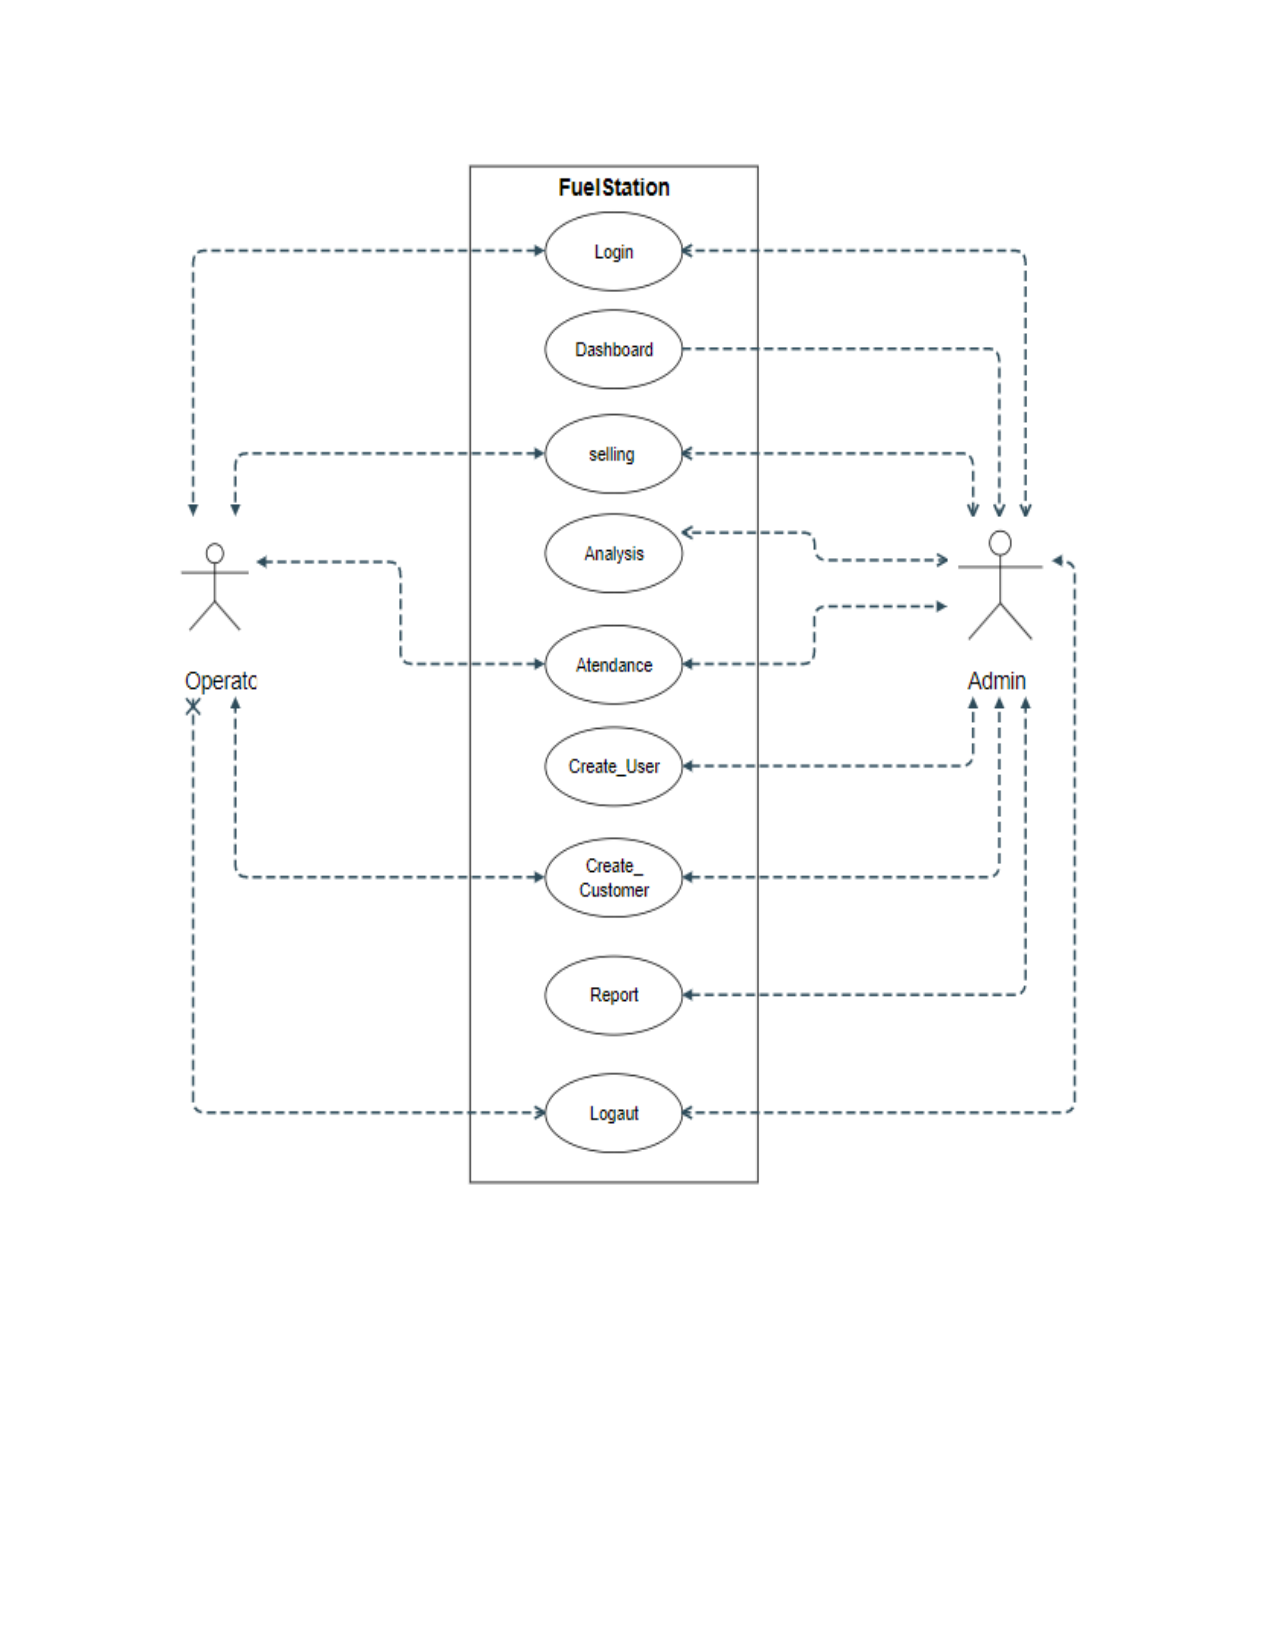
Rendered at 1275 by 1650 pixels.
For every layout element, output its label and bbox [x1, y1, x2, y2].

picture [150, 150, 1125, 1218]
